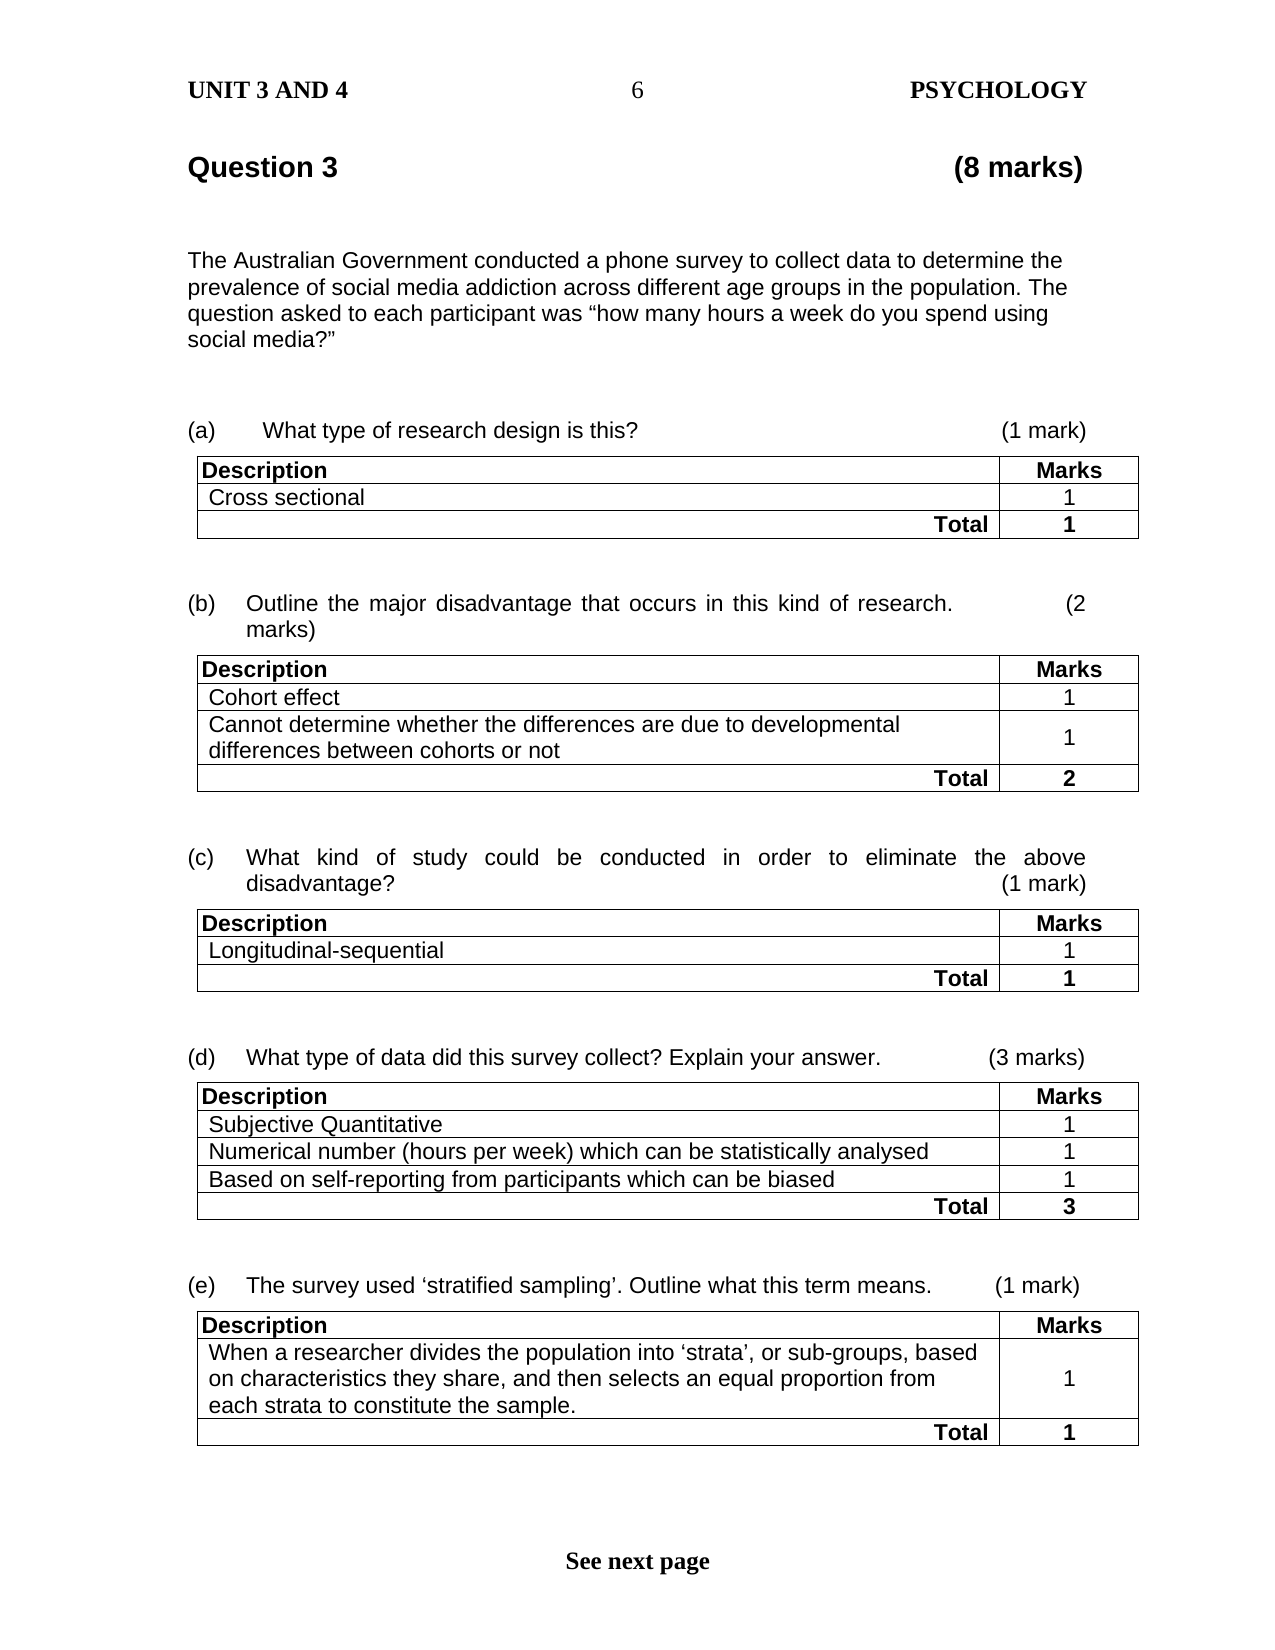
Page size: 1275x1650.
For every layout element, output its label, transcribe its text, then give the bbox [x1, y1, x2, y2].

table_cell 1 [1000, 1138, 1138, 1164]
text Question 3 (8 marks) [187, 150, 1087, 183]
table_cell Cross sectional [198, 484, 999, 510]
table_header Marks [1000, 457, 1138, 483]
table_header Description [198, 457, 999, 483]
table_cell 1 [1000, 484, 1138, 510]
text (b) Outline the major disadvantage that occurs in this kind of research. (2 marks) [187, 590, 1087, 643]
table_cell 1 [1000, 1339, 1138, 1418]
table_cell 1 [1000, 1111, 1138, 1137]
text (a) What type of research design is this? (1 mark) [187, 417, 1087, 443]
table_cell Numerical number (hours per week) which can be statistically analysed [198, 1138, 999, 1164]
table_cell 1 [1000, 1166, 1138, 1192]
text (d) What type of data did this survey collect? Explain your answer. (3 marks) [187, 1043, 1087, 1070]
table_cell Cohort effect [198, 684, 999, 710]
table_cell Total [198, 1193, 999, 1219]
table_cell Based on self-reporting from participants which can be biased [198, 1166, 999, 1192]
table_cell 1 [1000, 684, 1138, 710]
table_cell Total [198, 765, 999, 791]
table_header Marks [1000, 656, 1138, 683]
text (e) The survey used ‘stratified sampling’. Outline what this term means. (1 mark) [187, 1272, 1087, 1298]
table_cell 2 [1000, 765, 1138, 791]
table_header Description [198, 1312, 999, 1338]
table_cell When a researcher divides the population into ‘strata’, or sub-groups, based on characteristics they share, and then selects an equal proportion from each strata to constitute the sample. [198, 1339, 999, 1418]
table_header Marks [1000, 1083, 1138, 1110]
table_cell 1 [1000, 511, 1138, 538]
table_header Description [198, 656, 999, 683]
table_cell 1 [1000, 965, 1138, 991]
table_header Description [198, 910, 999, 936]
table_cell Total [198, 965, 999, 991]
table_cell Longitudinal-sequential [198, 937, 999, 964]
text (c) What kind of study could be conducted in order to eliminate the above disadvantage? (1 mark) [187, 844, 1087, 896]
table_header Marks [1000, 1312, 1138, 1338]
table_cell Total [198, 1419, 999, 1445]
text The Australian Government conducted a phone survey to collect data to determine the prevalence of social media addiction across different age groups in the population. The question asked to each participant was “how many hours a week do you spend using social media?” [187, 247, 1087, 353]
table_cell 1 [1000, 1419, 1138, 1445]
table_cell 1 [1000, 937, 1138, 964]
table_cell Subjective Quantitative [198, 1111, 999, 1137]
table_cell 3 [1000, 1193, 1138, 1219]
table_cell Cannot determine whether the differences are due to developmental differences between cohorts or not [198, 711, 999, 764]
table_cell Total [198, 511, 999, 538]
table_header Description [198, 1083, 999, 1110]
table_header Marks [1000, 910, 1138, 936]
table_cell 1 [1000, 711, 1138, 764]
